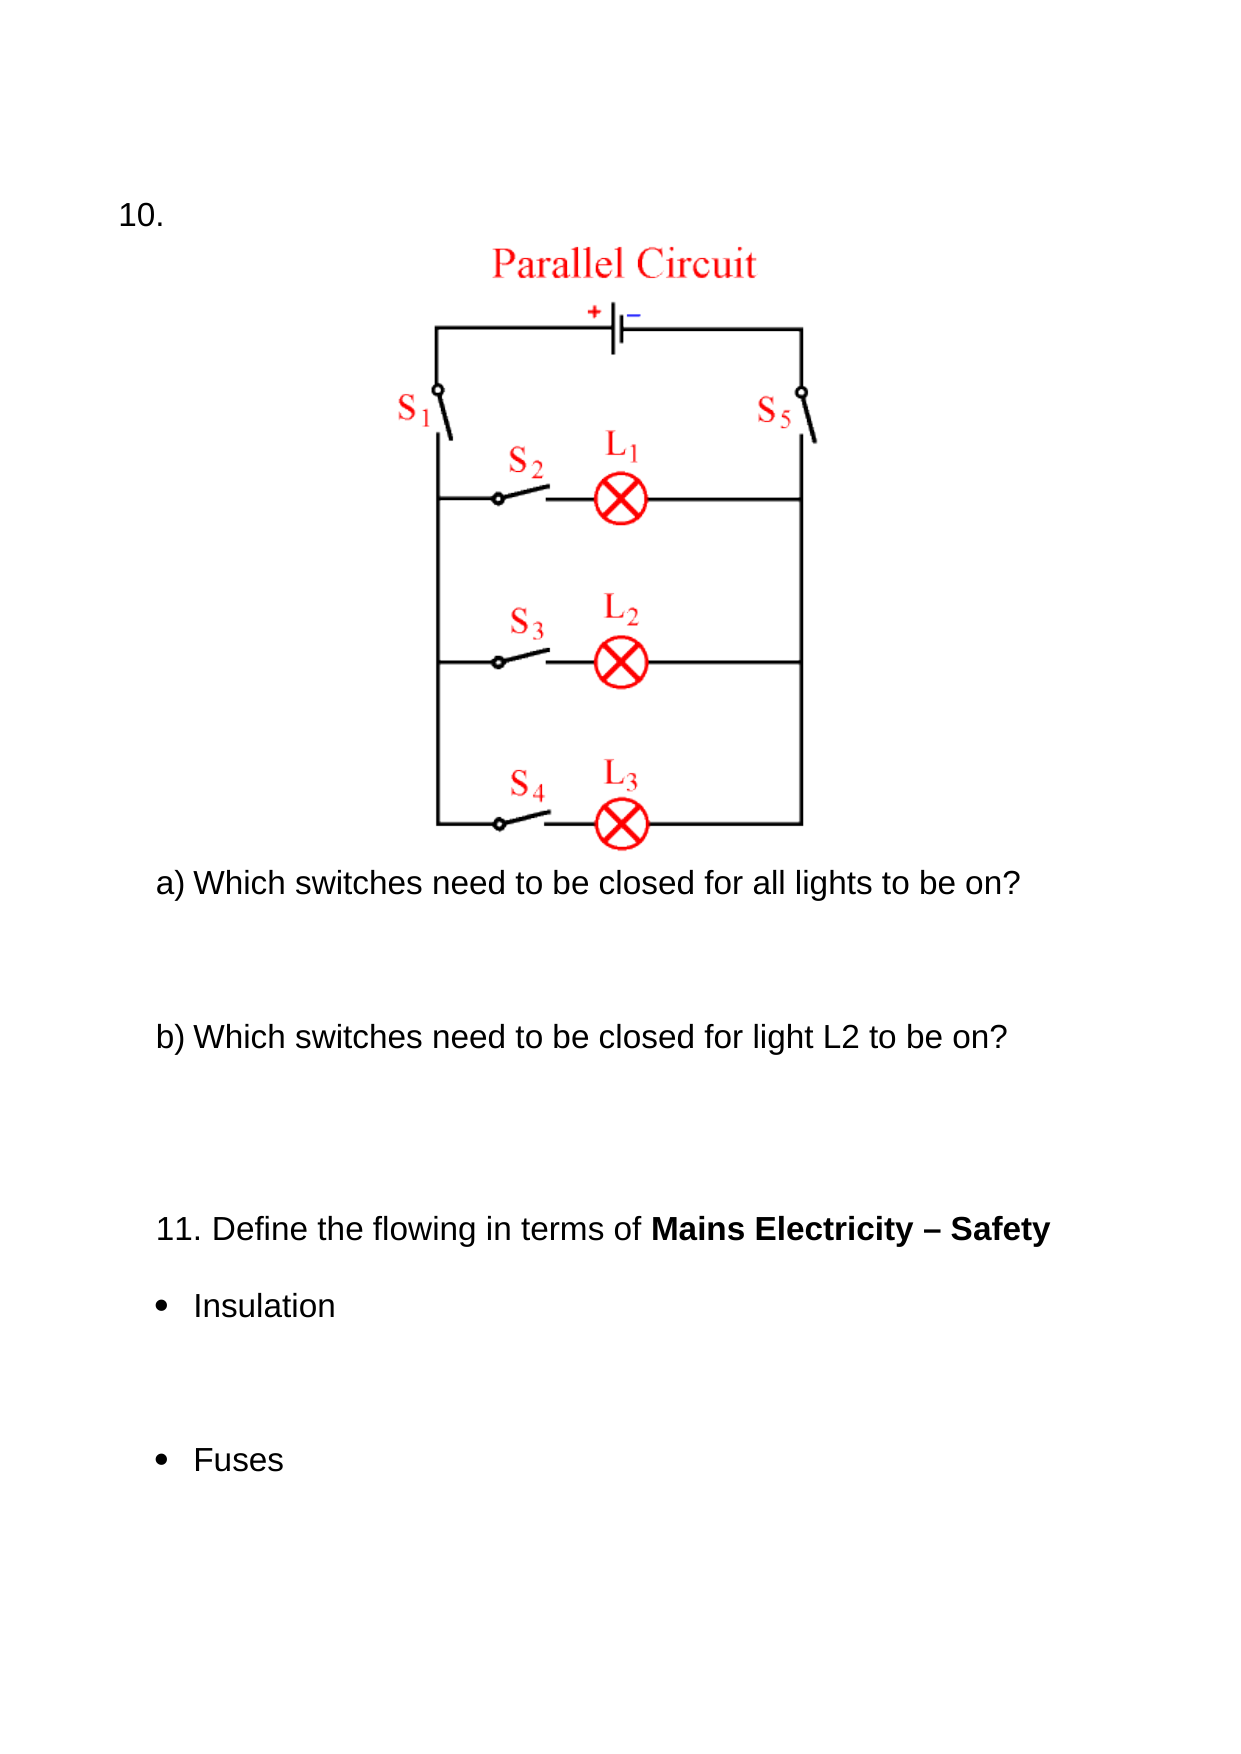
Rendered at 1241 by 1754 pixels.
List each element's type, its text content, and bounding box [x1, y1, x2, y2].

list Define the flowing in terms of Mains Electricity – Safety [156, 1209, 1122, 1248]
list Which switches need to be closed for all lights to be on? [156, 863, 1122, 902]
list Which switches need to be closed for light L2 to be on? [156, 1017, 1122, 1055]
list Fuses [156, 1440, 1122, 1478]
picture [394, 233, 846, 864]
text 10. [118, 195, 1122, 233]
list Insulation [156, 1286, 1122, 1324]
